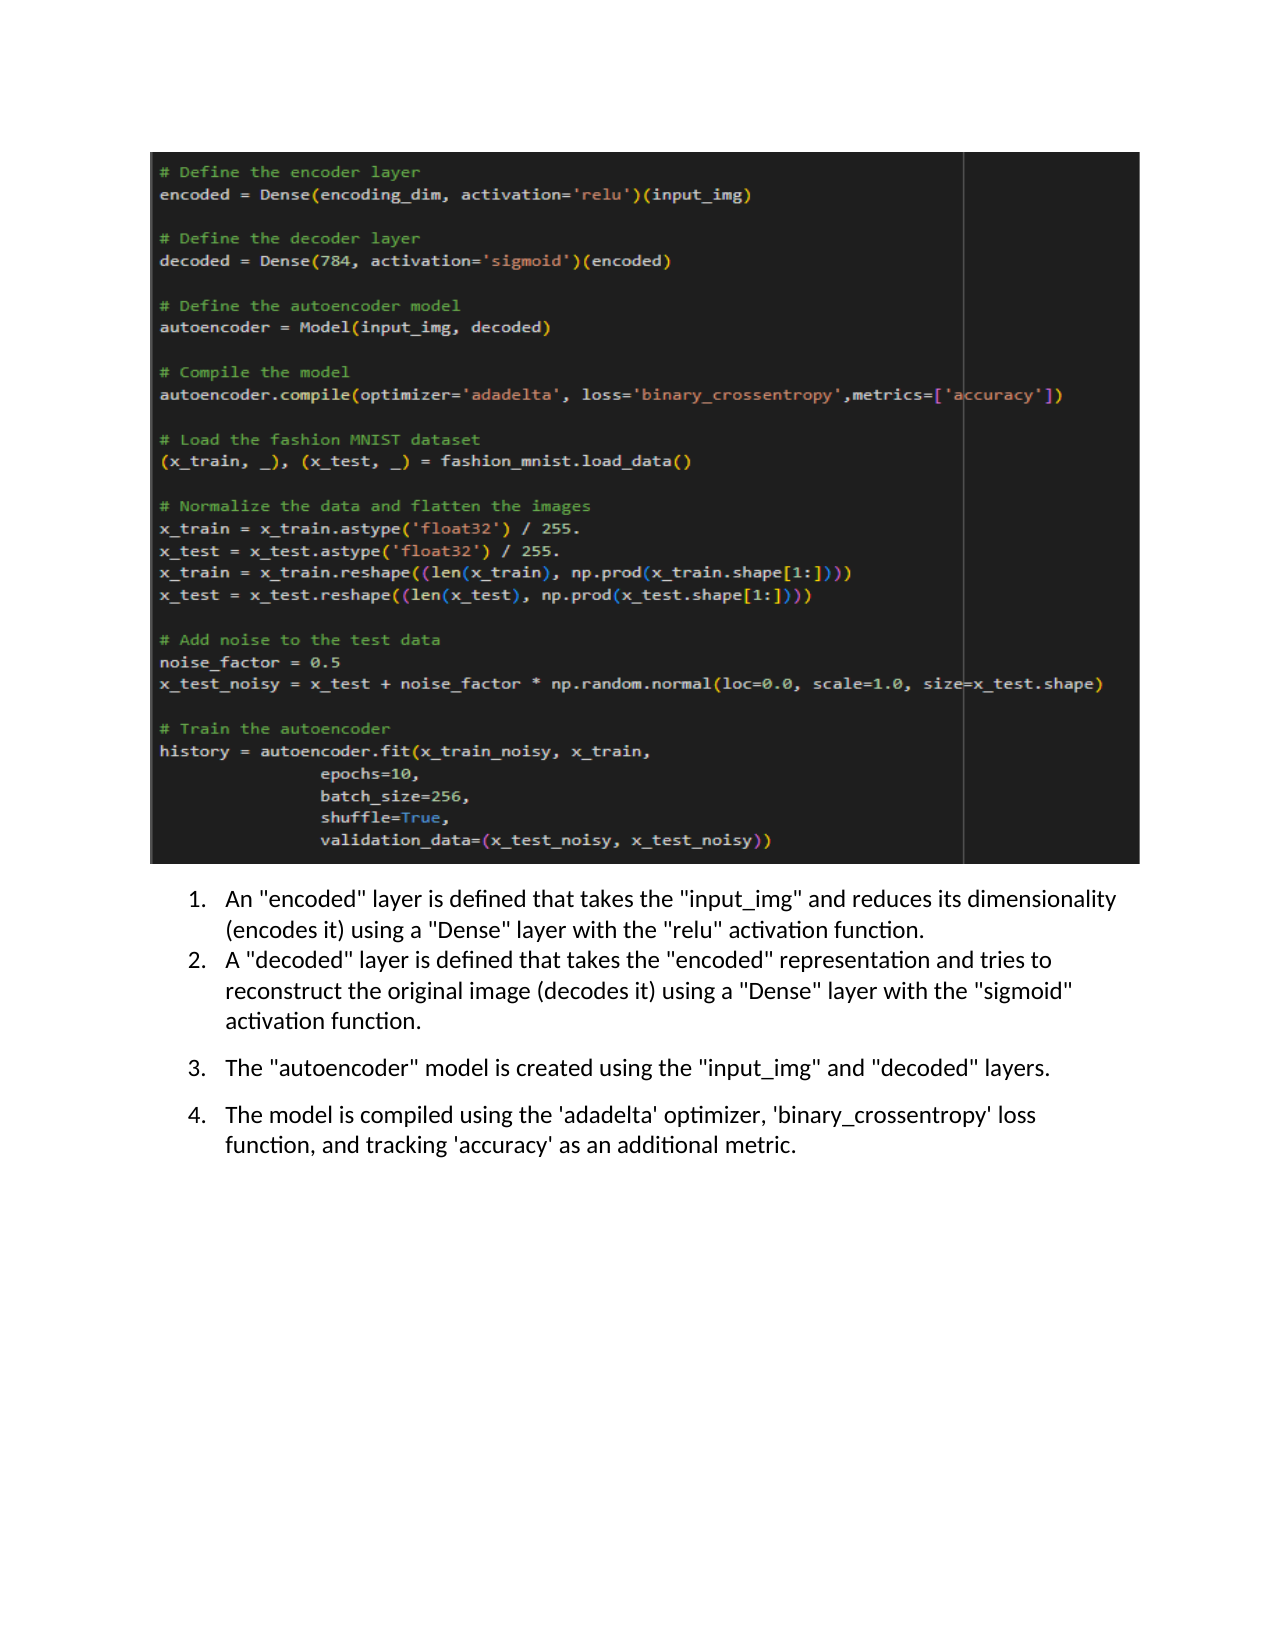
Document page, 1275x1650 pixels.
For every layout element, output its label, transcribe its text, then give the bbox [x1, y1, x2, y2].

list The model is compiled using the 'adadelta' optimizer, 'binary_crossentropy' loss function, and tracking 'accuracy' as an additional metric. [188, 1115, 1037, 1176]
list The "autoencoder" model is created using the "input_img" and "decoded" layers. [187, 1068, 1139, 1098]
list An "encoded" layer is defined that takes the "input_img" and reduces its dimensionality (encodes it) using a "Dense" layer with the "relu" activation function. [188, 883, 1117, 944]
picture [150, 152, 1140, 864]
list A "decoded" layer is defined that takes the "encoded" representation and tries to reconstruct the original image (decodes it) using a "Dense" layer with the "sigmoid" activation function. [188, 960, 1073, 1052]
